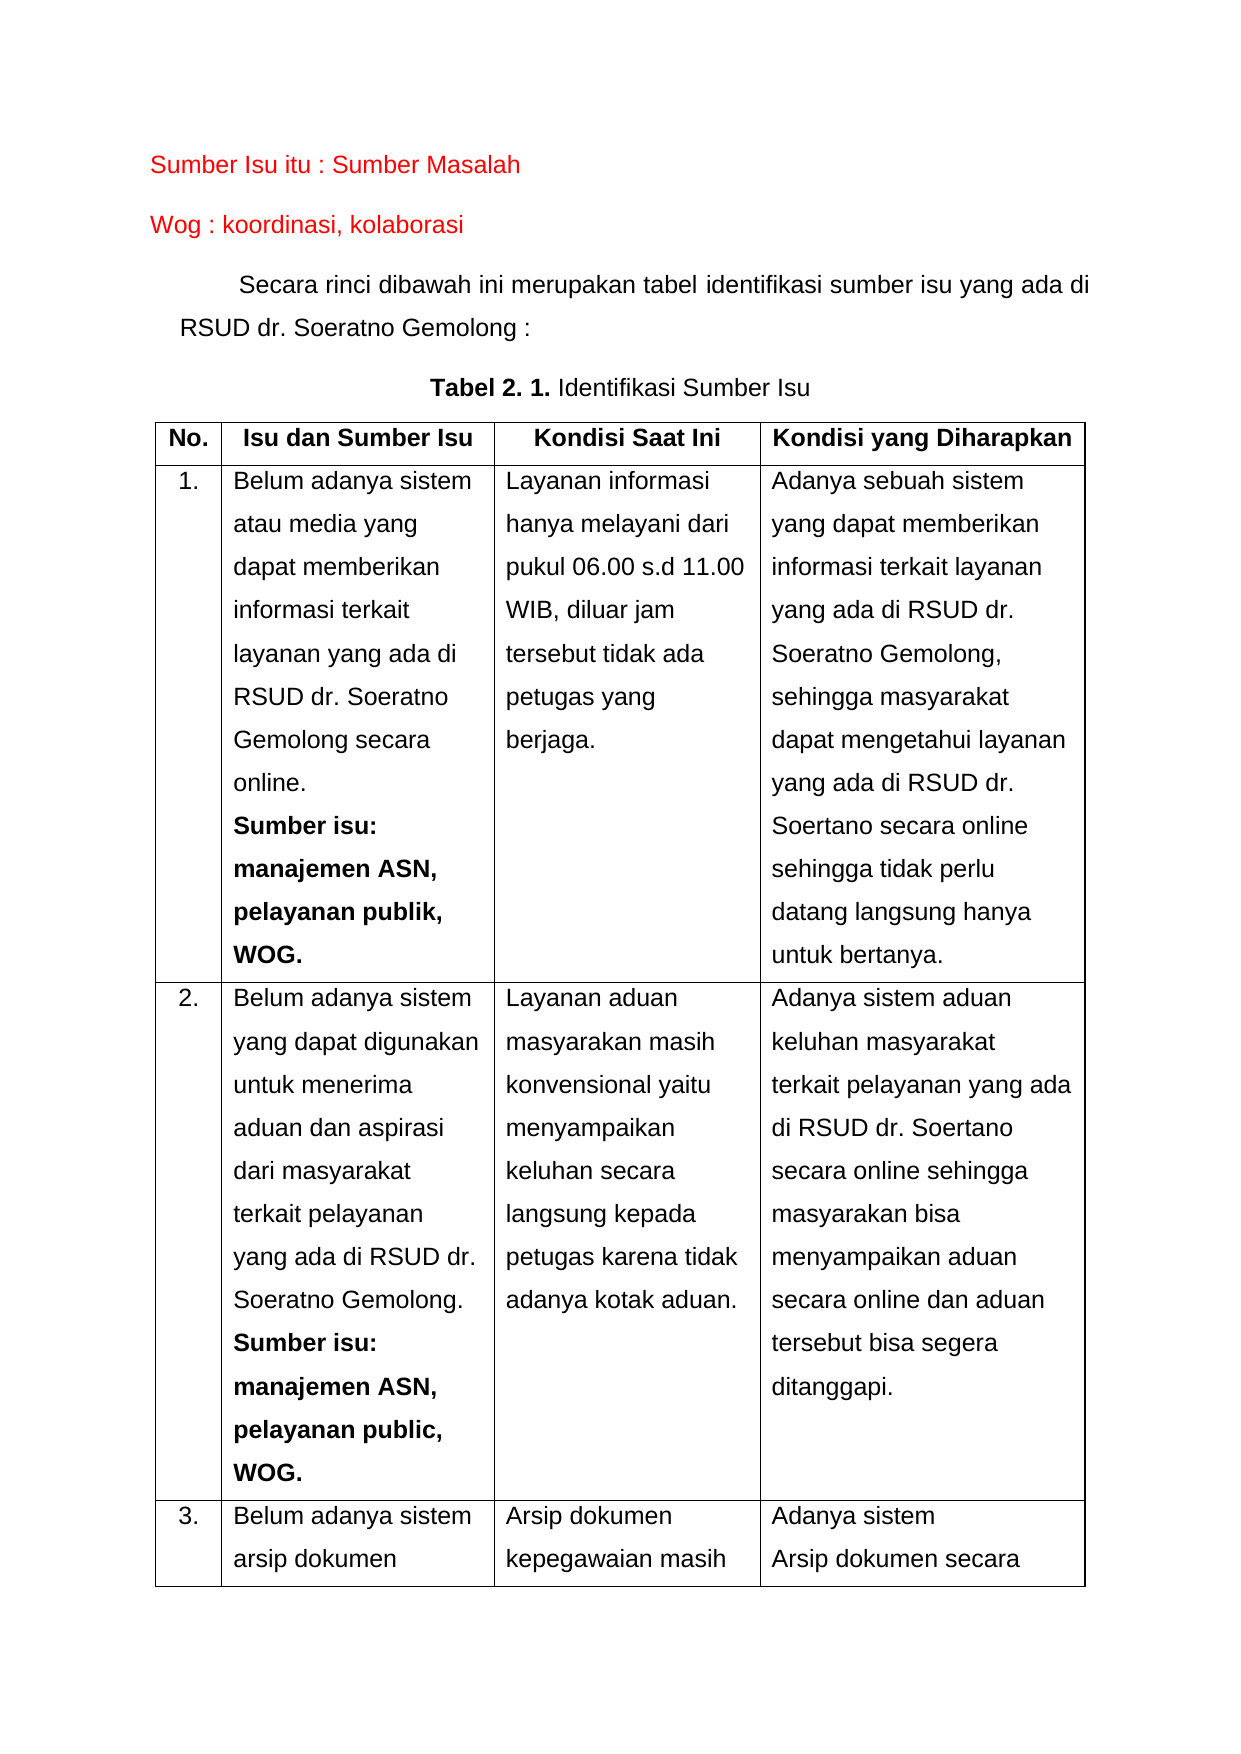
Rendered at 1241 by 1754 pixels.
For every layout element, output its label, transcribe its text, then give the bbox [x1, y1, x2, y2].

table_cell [761, 1501, 1084, 1586]
table_cell Belum adanya sistem yang dapat digunakan untuk menerima aduan dan aspirasi dari masyarakat terkait pelayanan yang ada di RSUD dr. Soeratno Gemolong. Sumber isu: manajemen ASN, pelayanan public, WOG. [222, 983, 494, 1499]
table_cell 3. [156, 1501, 221, 1586]
table_cell Belum adanya sistem atau media yang dapat memberikan informasi terkait layanan yang ada di RSUD dr. Soeratno Gemolong secara online. Sumber isu: manajemen ASN, pelayanan publik, WOG. [222, 466, 494, 982]
table_header No. [156, 423, 221, 465]
table_header Kondisi yang Diharapkan [761, 423, 1084, 465]
text Secara rinci dibawah ini merupakan tabel identifikasi sumber isu yang ada di RSUD dr. Soeratno Gemolong : [179, 269, 1090, 341]
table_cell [222, 1501, 494, 1586]
table_header Isu dan Sumber Isu [222, 423, 494, 465]
table_cell 2. [156, 983, 221, 1499]
table_cell Layanan informasi hanya melayani dari pukul 06.00 s.d 11.00 WIB, diluar jam tersebut tidak ada petugas yang berjaga. [495, 466, 760, 982]
text Wog : koordinasi, kolaborasi [150, 210, 1090, 238]
table_cell Layanan aduan masyarakan masih konvensional yaitu menyampaikan keluhan secara langsung kepada petugas karena tidak adanya kotak aduan. [495, 983, 760, 1499]
text Tabel 2. 1. Identifikasi Sumber Isu [150, 372, 1090, 401]
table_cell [495, 1501, 760, 1586]
table_cell Adanya sistem aduan keluhan masyarakat terkait pelayanan yang ada di RSUD dr. Soertano secara online sehingga masyarakan bisa menyampaikan aduan secara online dan aduan tersebut bisa segera ditanggapi. [761, 983, 1084, 1499]
table_header Kondisi Saat Ini [495, 423, 760, 465]
text Sumber Isu itu : Sumber Masalah [150, 150, 1090, 179]
table_cell 1. [156, 466, 221, 982]
table_cell Adanya sebuah sistem yang dapat memberikan informasi terkait layanan yang ada di RSUD dr. Soeratno Gemolong, sehingga masyarakat dapat mengetahui layanan yang ada di RSUD dr. Soertano secara online sehingga tidak perlu datang langsung hanya untuk bertanya. [761, 466, 1084, 982]
